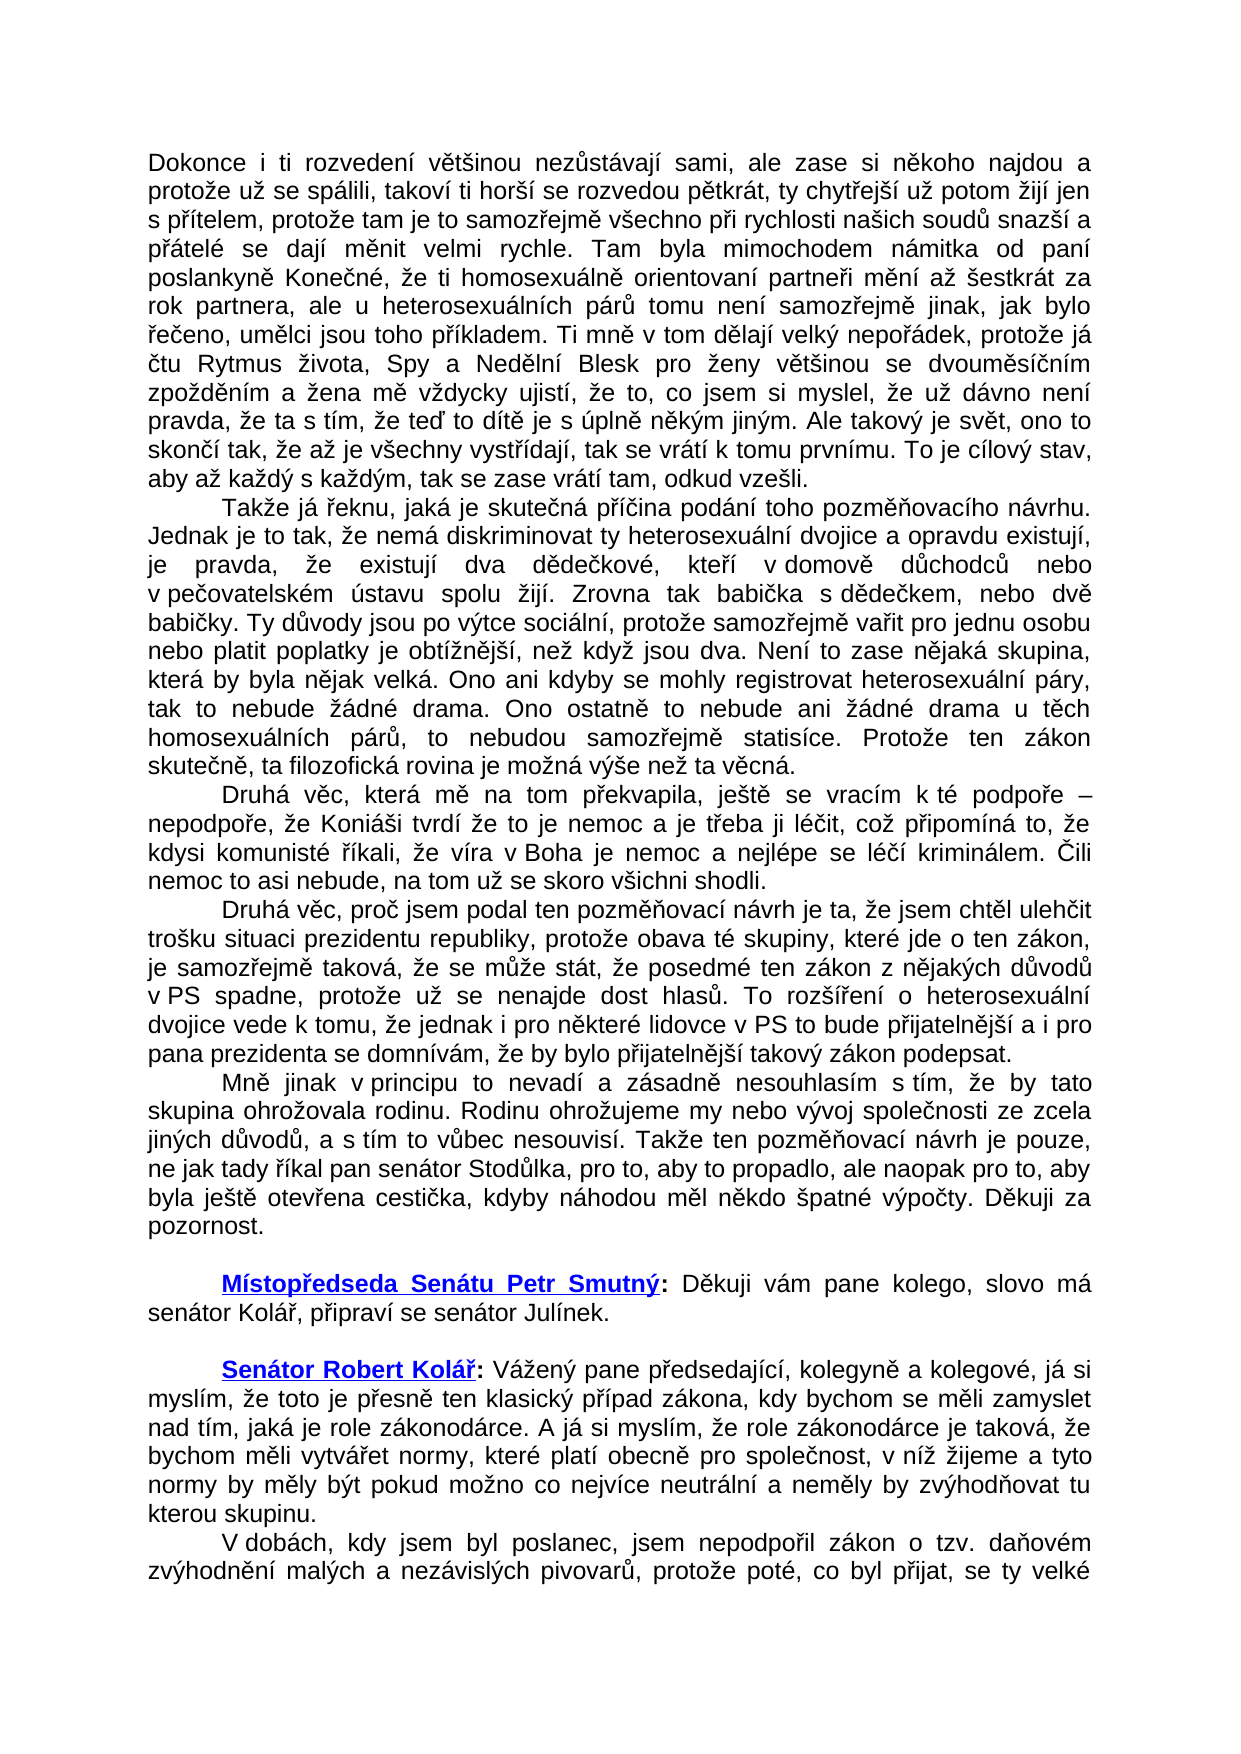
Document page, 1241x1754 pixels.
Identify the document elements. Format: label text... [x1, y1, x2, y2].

text Mně jinak v principu to nevadí a zásadně nesouhlasím s tím, že by tato skupina ohrožovala rodinu. Rodinu ohrožujeme my nebo vývoj společnosti ze zcela jiných důvodů, a s tím to vůbec nesouvisí. Takže ten pozměňovací návrh je pouze, ne jak tady říkal pan senátor Stodůlka, pro to, aby to propadlo, ale naopak pro to, aby byla ještě otevřena cestička, kdyby náhodou měl někdo špatné výpočty. Děkuji za pozornost. [148, 1068, 1093, 1240]
text Druhá věc, proč jsem podal ten pozměňovací návrh je ta, že jsem chtěl ulehčit trošku situaci prezidentu republiky, protože obava té skupiny, které jde o ten zákon, je samozřejmě taková, že se může stát, že posedmé ten zákon z nějakých důvodů v PS spadne, protože už se nenajde dost hlasů. To rozšíření o heterosexuální dvojice vede k tomu, že jednak i pro některé lidovce v PS to bude přijatelnější a i pro pana prezidenta se domnívám, že by bylo přijatelnější takový zákon podepsat. [148, 895, 1093, 1068]
text Takže já řeknu, jaká je skutečná příčina podání toho pozměňovacího návrhu. Jednak je to tak, že nemá diskriminovat ty heterosexuální dvojice a opravdu existují, je pravda, že existují dva dědečkové, kteří v domově důchodců nebo v pečovatelském ústavu spolu žijí. Zrovna tak babička s dědečkem, nebo dvě babičky. Ty důvody jsou po výtce sociální, protože samozřejmě vařit pro jednu osobu nebo platit poplatky je obtížnější, než když jsou dva. Není to zase nějaká skupina, která by byla nějak velká. Ono ani kdyby se mohly registrovat heterosexuální páry, tak to nebude žádné drama. Ono ostatně to nebude ani žádné drama u těch homosexuálních párů, to nebudou samozřejmě statisíce. Protože ten zákon skutečně, ta filozofická rovina je možná výše než ta věcná. [148, 493, 1093, 780]
text Druhá věc, která mě na tom překvapila, ještě se vracím k té podpoře – nepodpoře, že Koniáši tvrdí že to je nemoc a je třeba ji léčit, což připomíná to, že kdysi komunisté říkali, že víra v Boha je nemoc a nejlépe se léčí kriminálem. Čili nemoc to asi nebude, na tom už se skoro všichni shodli. [148, 780, 1093, 895]
text Senátor Robert Kolář: Vážený pane předsedající, kolegyně a kolegové, já si myslím, že toto je přesně ten klasický případ zákona, kdy bychom se měli zamyslet nad tím, jaká je role zákonodárce. A já si myslím, že role zákonodárce je taková, že bychom měli vytvářet normy, které platí obecně pro společnost, v níž žijeme a tyto normy by měly být pokud možno co nejvíce neutrální a neměly by zvýhodňovat tu kterou skupinu. [148, 1355, 1093, 1528]
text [148, 148, 1093, 493]
text Místopředseda Senátu Petr Smutný: Děkuji vám pane kolego, slovo má senátor Kolář, připraví se senátor Julínek. [148, 1269, 1093, 1326]
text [148, 1528, 1093, 1585]
